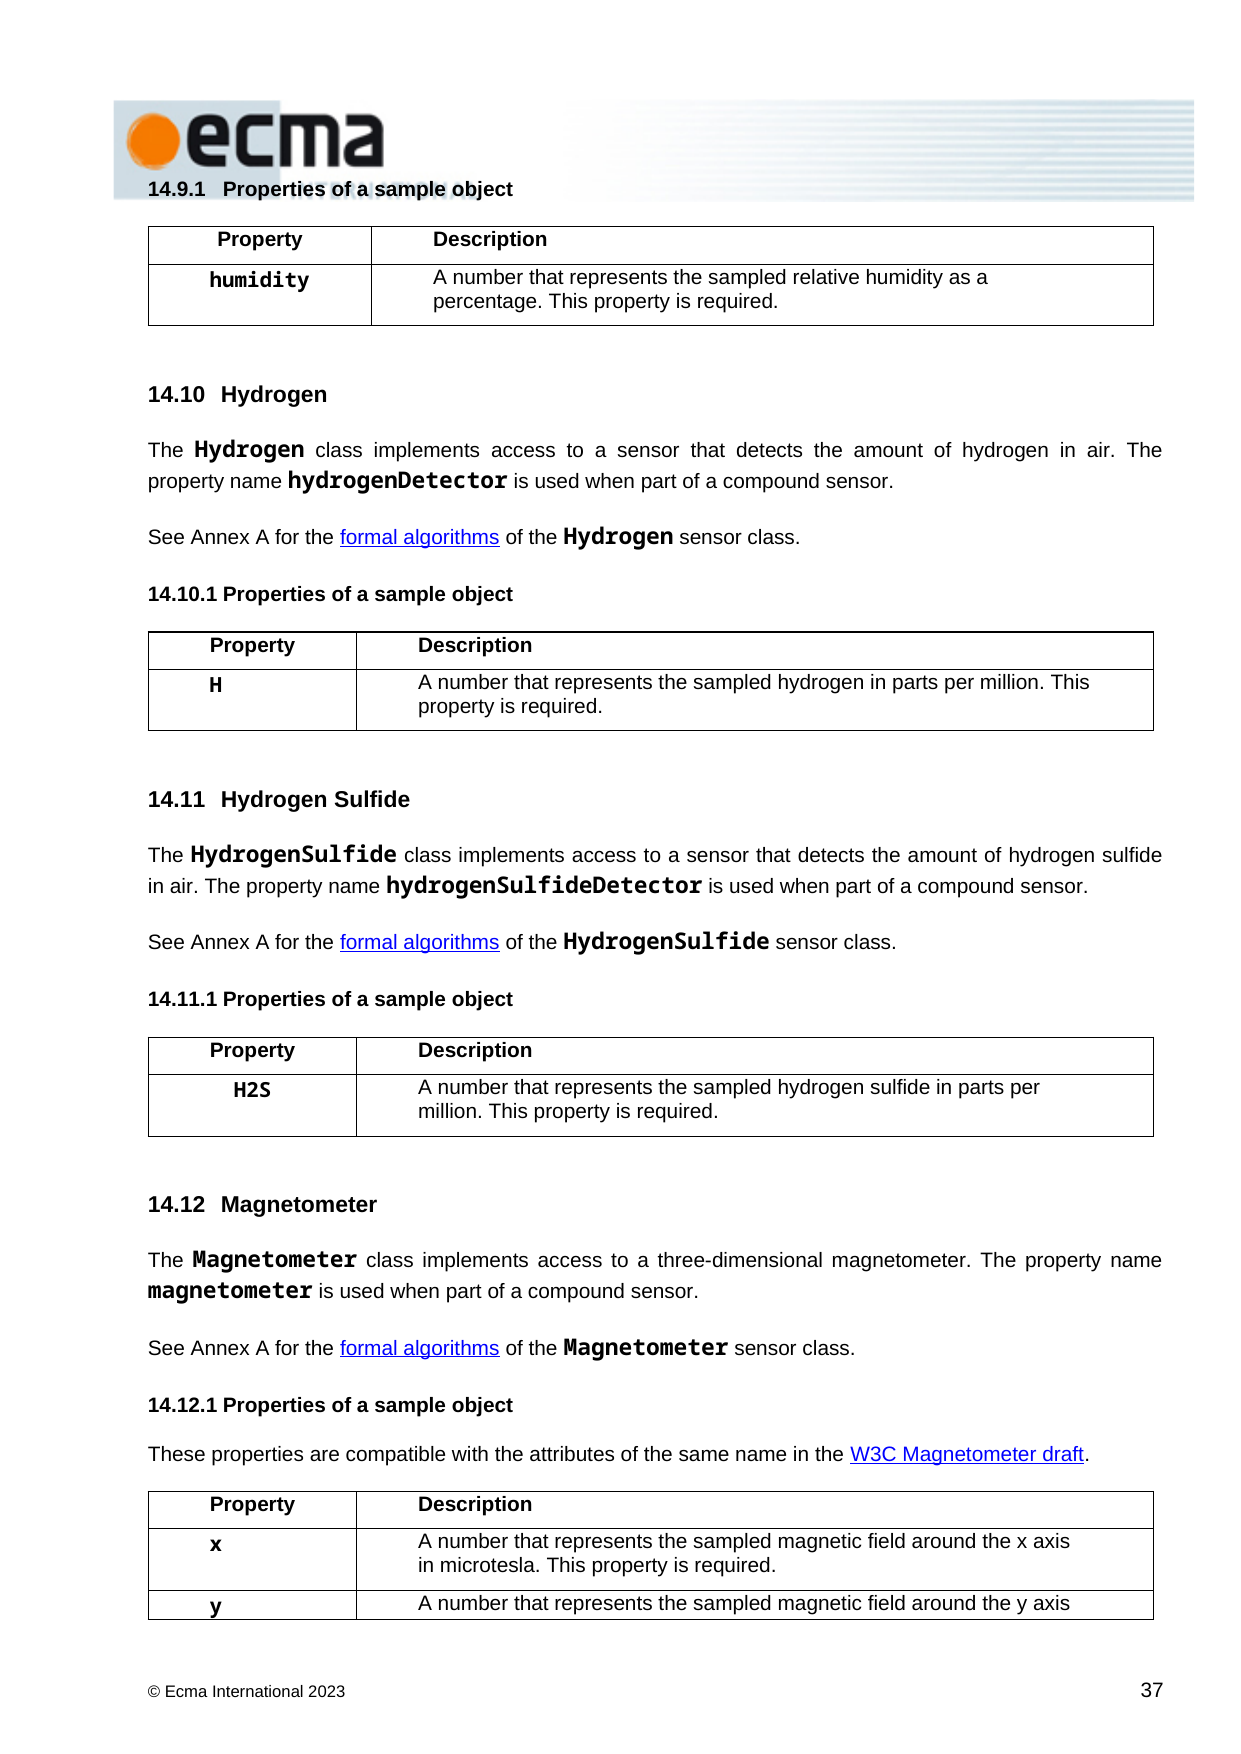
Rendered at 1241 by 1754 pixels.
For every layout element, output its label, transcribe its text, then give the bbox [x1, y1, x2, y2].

subtitle Hydrogen [148, 381, 1163, 407]
text These properties are compatible with the attributes of the same name in the W3C Magnetometer draft. [148, 1442, 1163, 1466]
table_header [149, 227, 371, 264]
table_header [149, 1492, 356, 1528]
text See Annex A for the formal algorithms of the Magnetometer sensor class. [148, 1330, 1163, 1362]
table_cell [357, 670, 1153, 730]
subtitle Hydrogen Sulfide [148, 787, 1163, 813]
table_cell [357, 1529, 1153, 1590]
text The HydrogenSulfide class implements access to a sensor that detects the amount of hydrogen sulfide in air. The property name hydrogenSulfideDetector is used when part of a compound sensor. [148, 838, 1163, 900]
text See Annex A for the formal algorithms of the Hydrogen sensor class. [148, 520, 1163, 551]
picture [113, 99, 1195, 202]
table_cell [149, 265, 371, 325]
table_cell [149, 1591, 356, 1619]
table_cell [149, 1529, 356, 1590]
subtitle Properties of a sample object [148, 1393, 1163, 1417]
text The Magnetometer class implements access to a three-dimensional magnetometer. The property name magnetometer is used when part of a compound sensor. [148, 1243, 1163, 1305]
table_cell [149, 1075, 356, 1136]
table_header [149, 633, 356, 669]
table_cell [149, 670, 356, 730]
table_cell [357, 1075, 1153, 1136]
subtitle Magnetometer [148, 1192, 1163, 1218]
subtitle Properties of a sample object [148, 177, 1163, 201]
subtitle Properties of a sample object [148, 988, 1163, 1012]
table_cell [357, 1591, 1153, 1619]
text See Annex A for the formal algorithms of the HydrogenSulfide sensor class. [148, 925, 1163, 956]
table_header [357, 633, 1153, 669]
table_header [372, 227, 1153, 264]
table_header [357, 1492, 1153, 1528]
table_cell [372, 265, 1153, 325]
text The Hydrogen class implements access to a sensor that detects the amount of hydrogen in air. The property name hydrogenDetector is used when part of a compound sensor. [148, 432, 1163, 495]
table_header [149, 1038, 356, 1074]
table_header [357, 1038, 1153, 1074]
subtitle Properties of a sample object [148, 582, 1163, 606]
